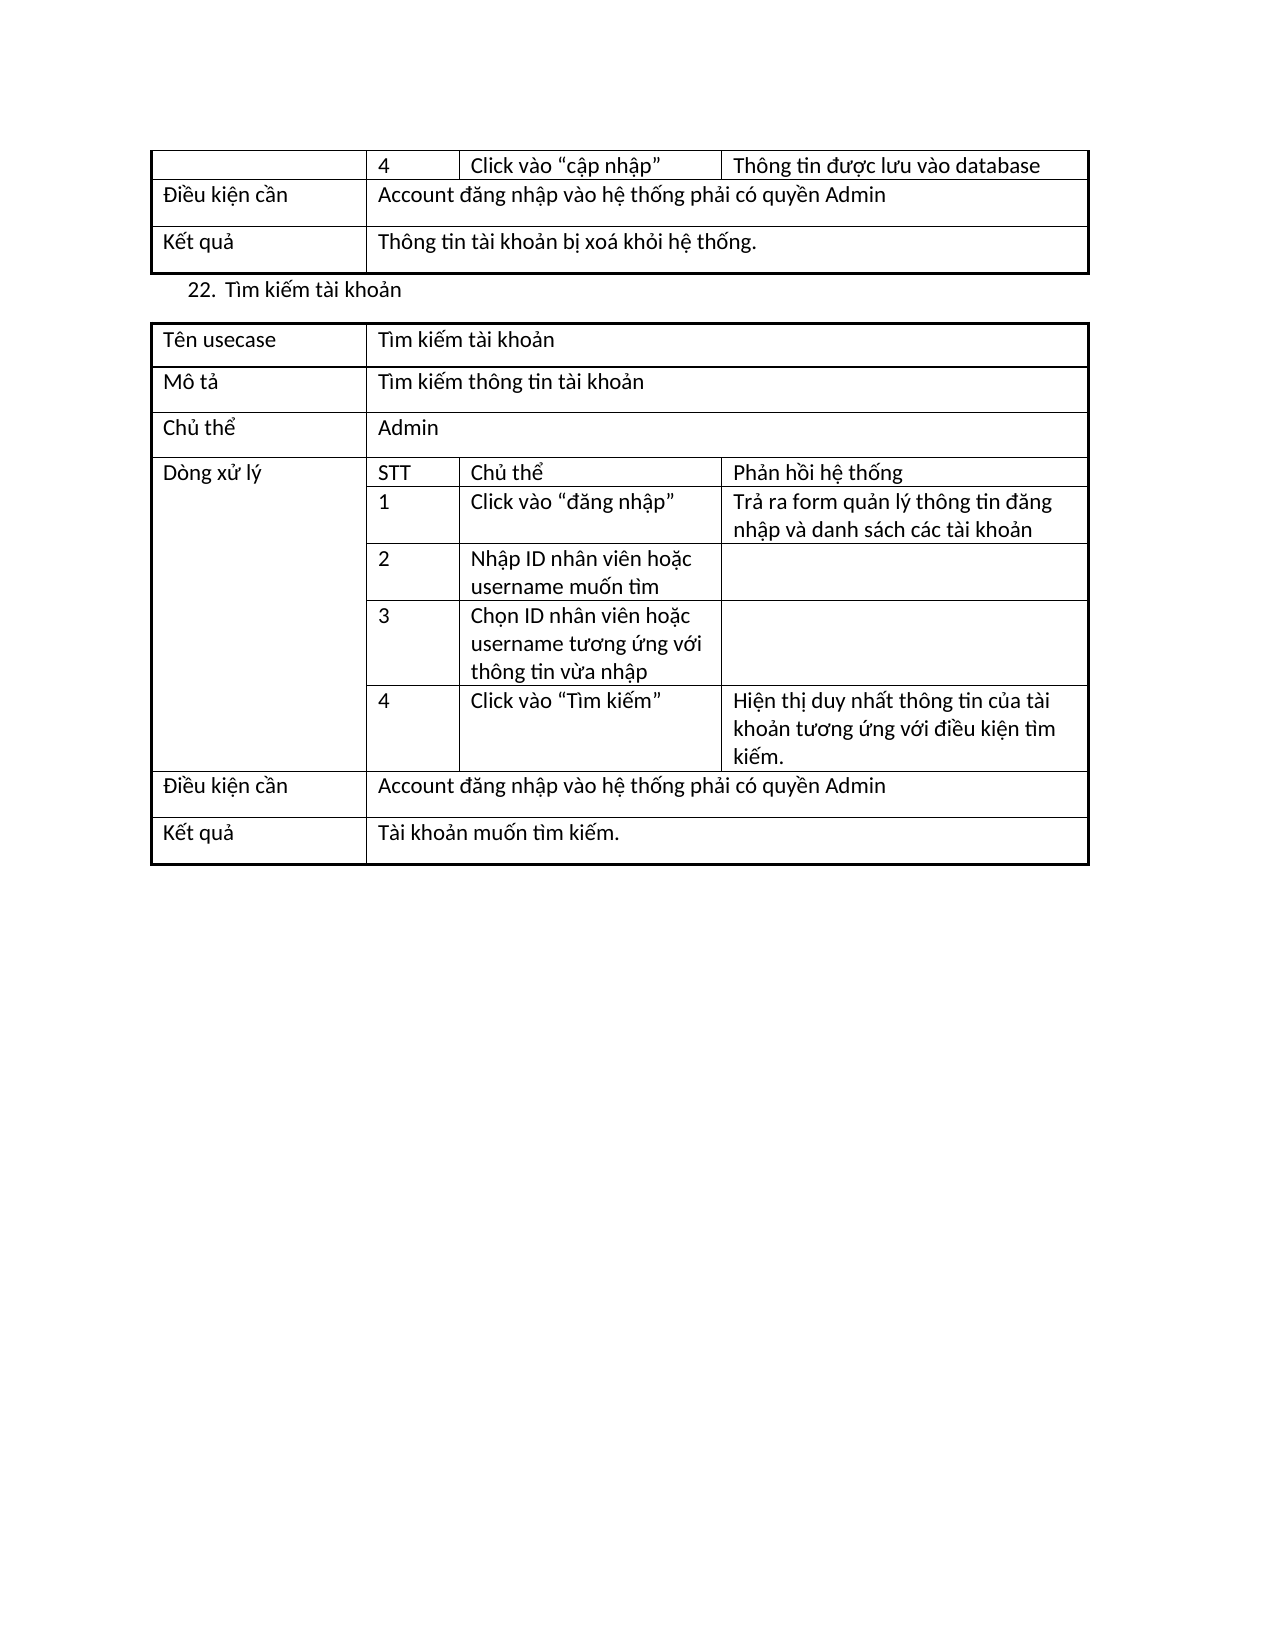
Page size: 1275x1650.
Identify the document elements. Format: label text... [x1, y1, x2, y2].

table_cell Điều kiện cần [153, 180, 366, 226]
table_cell 3 [367, 601, 459, 685]
table_cell 4 [367, 686, 459, 771]
table_cell 2 [367, 544, 459, 600]
table_cell Thông tin được lưu vào database [722, 151, 1087, 179]
table_cell Hiện thị duy nhất thông tin của tài khoản tương ứng với điều kiện tìm kiếm. [722, 686, 1087, 771]
table_cell Trả ra form quản lý thông tin đăng nhập và danh sách các tài khoản [722, 487, 1087, 543]
table_header Tìm kiếm tài khoản [367, 325, 1087, 366]
table_cell Click vào “cập nhập” [460, 151, 721, 179]
table_cell Admin [367, 413, 1087, 457]
table_cell [722, 601, 1087, 685]
table_header Tên usecase [153, 325, 366, 366]
table_cell 4 [367, 151, 459, 179]
table_cell Kết quả [153, 227, 366, 272]
table_cell Thông tin tài khoản bị xoá khỏi hệ thống. [367, 227, 1087, 272]
table_cell Click vào “đăng nhập” [460, 487, 721, 543]
table_cell Chọn ID nhân viên hoặc username tương ứng với thông tin vừa nhập [460, 601, 721, 685]
table_cell Kết quả [153, 818, 366, 863]
table_cell Điều kiện cần [153, 772, 366, 817]
table_cell Nhập ID nhân viên hoặc username muốn tìm [460, 544, 721, 600]
table_cell Dòng xử lý [153, 458, 366, 771]
table_cell Account đăng nhập vào hệ thống phải có quyền Admin [367, 772, 1087, 817]
table_cell Chủ thể [460, 458, 721, 486]
table_cell [722, 544, 1087, 600]
table_cell 1 [367, 487, 459, 543]
table_cell Account đăng nhập vào hệ thống phải có quyền Admin [367, 180, 1087, 226]
table_cell STT [367, 458, 459, 486]
table_cell Tài khoản muốn tìm kiếm. [367, 818, 1087, 863]
table_cell Tìm kiếm thông tin tài khoản [367, 368, 1087, 412]
list Tìm kiếm tài khoản [187, 275, 1125, 303]
table_cell Chủ thể [153, 413, 366, 457]
table_cell Phản hồi hệ thống [722, 458, 1087, 486]
table_cell Mô tả [153, 368, 366, 412]
table_cell Click vào “Tìm kiếm” [460, 686, 721, 771]
